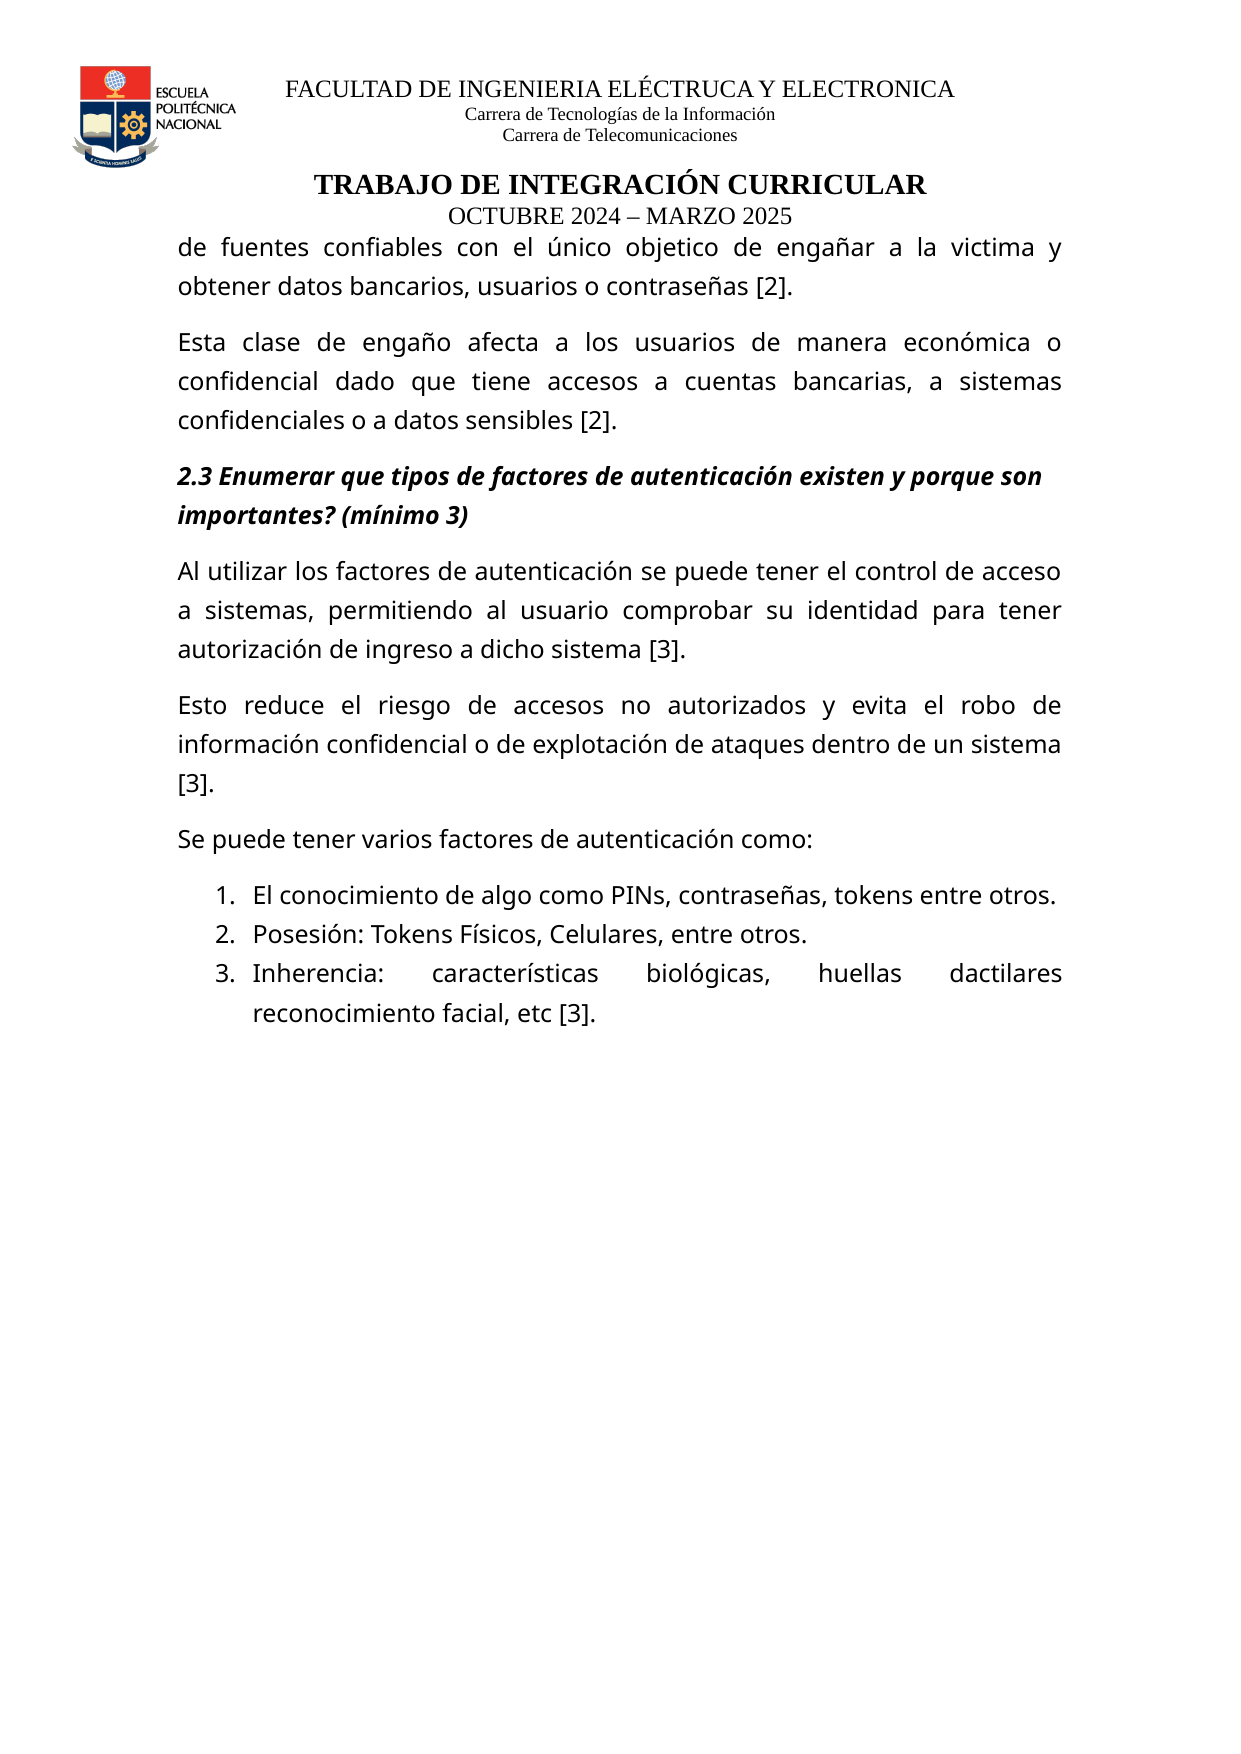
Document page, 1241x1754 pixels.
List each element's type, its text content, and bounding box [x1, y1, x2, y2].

text Se puede tener varios factores de autenticación como: [177, 822, 1063, 856]
text Esta clase de engaño afecta a los usuarios de manera económica o confidencial dado que tiene accesos a cuentas bancarias, a sistemas confidenciales o a datos sensibles [2]. [177, 324, 1063, 437]
list El conocimiento de algo como PINs, contraseñas, tokens entre otros. [215, 878, 1063, 912]
text 2.3 Enumerar que tipos de factores de autenticación existen y porque son importantes? (mínimo 3) [177, 459, 1063, 532]
list Posesión: Tokens Físicos, Celulares, entre otros. [215, 917, 1063, 951]
list Inherencia: características biológicas, huellas dactilares reconocimiento facial, etc [3]. [215, 956, 1063, 1029]
picture [63, 45, 244, 178]
text Esto reduce el riesgo de accesos no autorizados y evita el robo de información confidencial o de explotación de ataques dentro de un sistema [3]. [177, 688, 1063, 800]
text Al utilizar los factores de autenticación se puede tener el control de acceso a sistemas, permitiendo al usuario comprobar su identidad para tener autorización de ingreso a dicho sistema [3]. [177, 554, 1063, 666]
